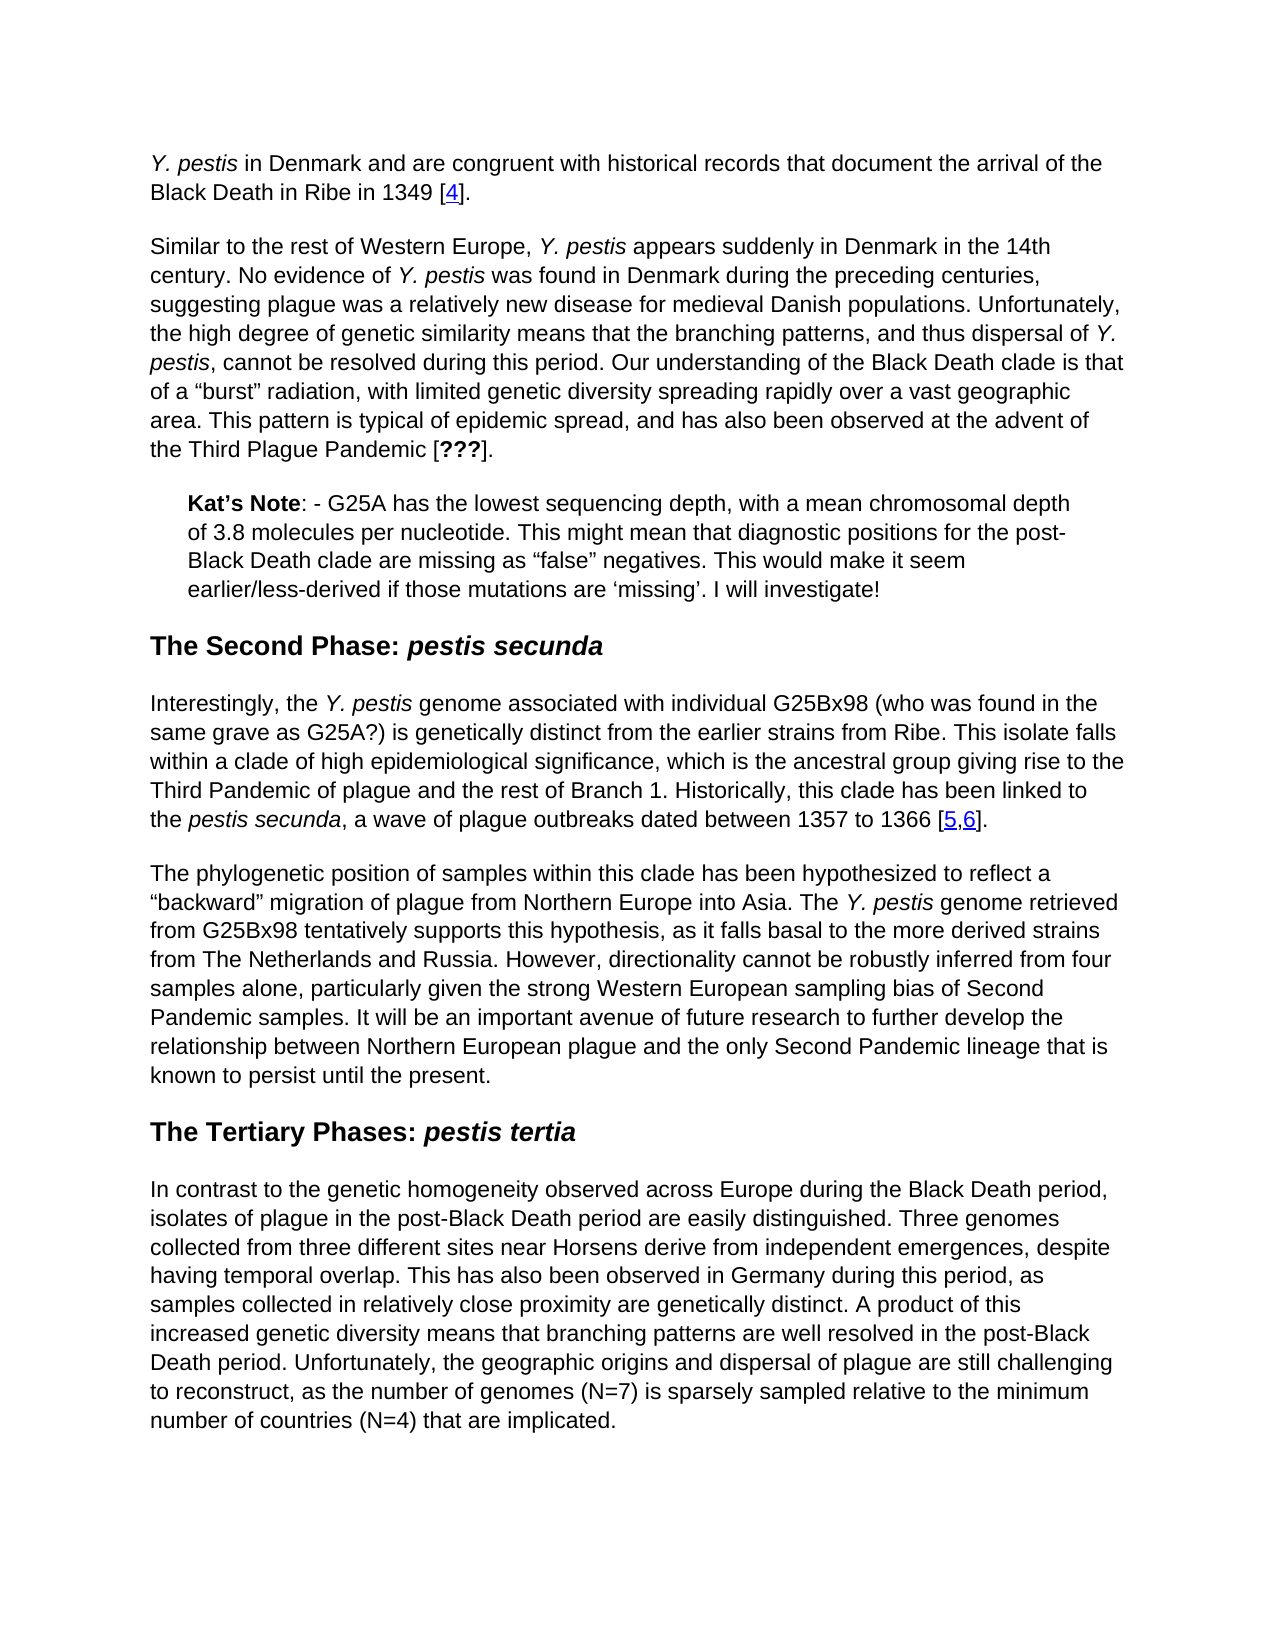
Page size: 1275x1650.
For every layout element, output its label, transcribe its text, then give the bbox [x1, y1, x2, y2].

text Similar to the rest of Western Europe, Y. pestis appears suddenly in Denmark in the 14th century. No evidence of Y. pestis was found in Denmark during the preceding centuries, suggesting plague was a relatively new disease for medieval Danish populations. Unfortunately, the high degree of genetic similarity means that the branching patterns, and thus dispersal of Y. pestis, cannot be resolved during this period. Our understanding of the Black Death clade is that of a “burst” radiation, with limited genetic diversity spreading rapidly over a vast geographic area. This pattern is typical of epidemic spread, and has also been observed at the advent of the Third Plague Pandemic [???]. [150, 233, 1125, 462]
text The phylogenetic position of samples within this clade has been hypothesized to reflect a “backward” migration of plague from Northern Europe into Asia. The Y. pestis genome retrieved from G25Bx98 tentatively supports this hypothesis, as it falls basal to the more derived strains from The Netherlands and Russia. However, directionality cannot be robustly inferred from four samples alone, particularly given the strong Western European sampling bias of Second Pandemic samples. It will be an important avenue of future research to further develop the relationship between Northern European plague and the only Second Pandemic lineage that is known to persist until the present. [150, 859, 1125, 1089]
subtitle The Tertiary Phases: pestis tertia [150, 1116, 1125, 1147]
subtitle The Second Phase: pestis secunda [150, 630, 1125, 662]
text Interestingly, the Y. pestis genome associated with individual G25Bx98 (who was found in the same grave as G25A?) is genetically distinct from the earlier strains from Ribe. This isolate falls within a clade of high epidemiological significance, which is the ancestral group giving rise to the Third Pandemic of plague and the rest of Branch 1. Historically, this clade has been linked to the pestis secunda, a wave of plague outbreaks dated between 1357 to 1366 [5,6]. [150, 690, 1125, 832]
text Kat’s Note: - G25A has the lowest sequencing depth, with a mean chromosomal depth of 3.8 molecules per nucleotide. This might mean that diagnostic positions for the post-Black Death clade are missing as “false” negatives. This would make it seem earlier/less-derived if those mutations are ‘missing’. I will investigate! [187, 489, 1087, 603]
text In contrast to the genetic homogeneity observed across Europe during the Black Death period, isolates of plague in the post-Black Death period are easily distinguished. Three genomes collected from three different sites near Horsens derive from independent emergences, despite having temporal overlap. This has also been observed in Germany during this period, as samples collected in relatively close proximity are genetically distinct. A product of this increased genetic diversity means that branching patterns are well resolved in the post-Black Death period. Unfortunately, the geographic origins and dispersal of plague are still challenging to reconstruct, as the number of genomes (N=7) is sparsely sampled relative to the minimum number of countries (N=4) that are implicated. [150, 1176, 1125, 1434]
